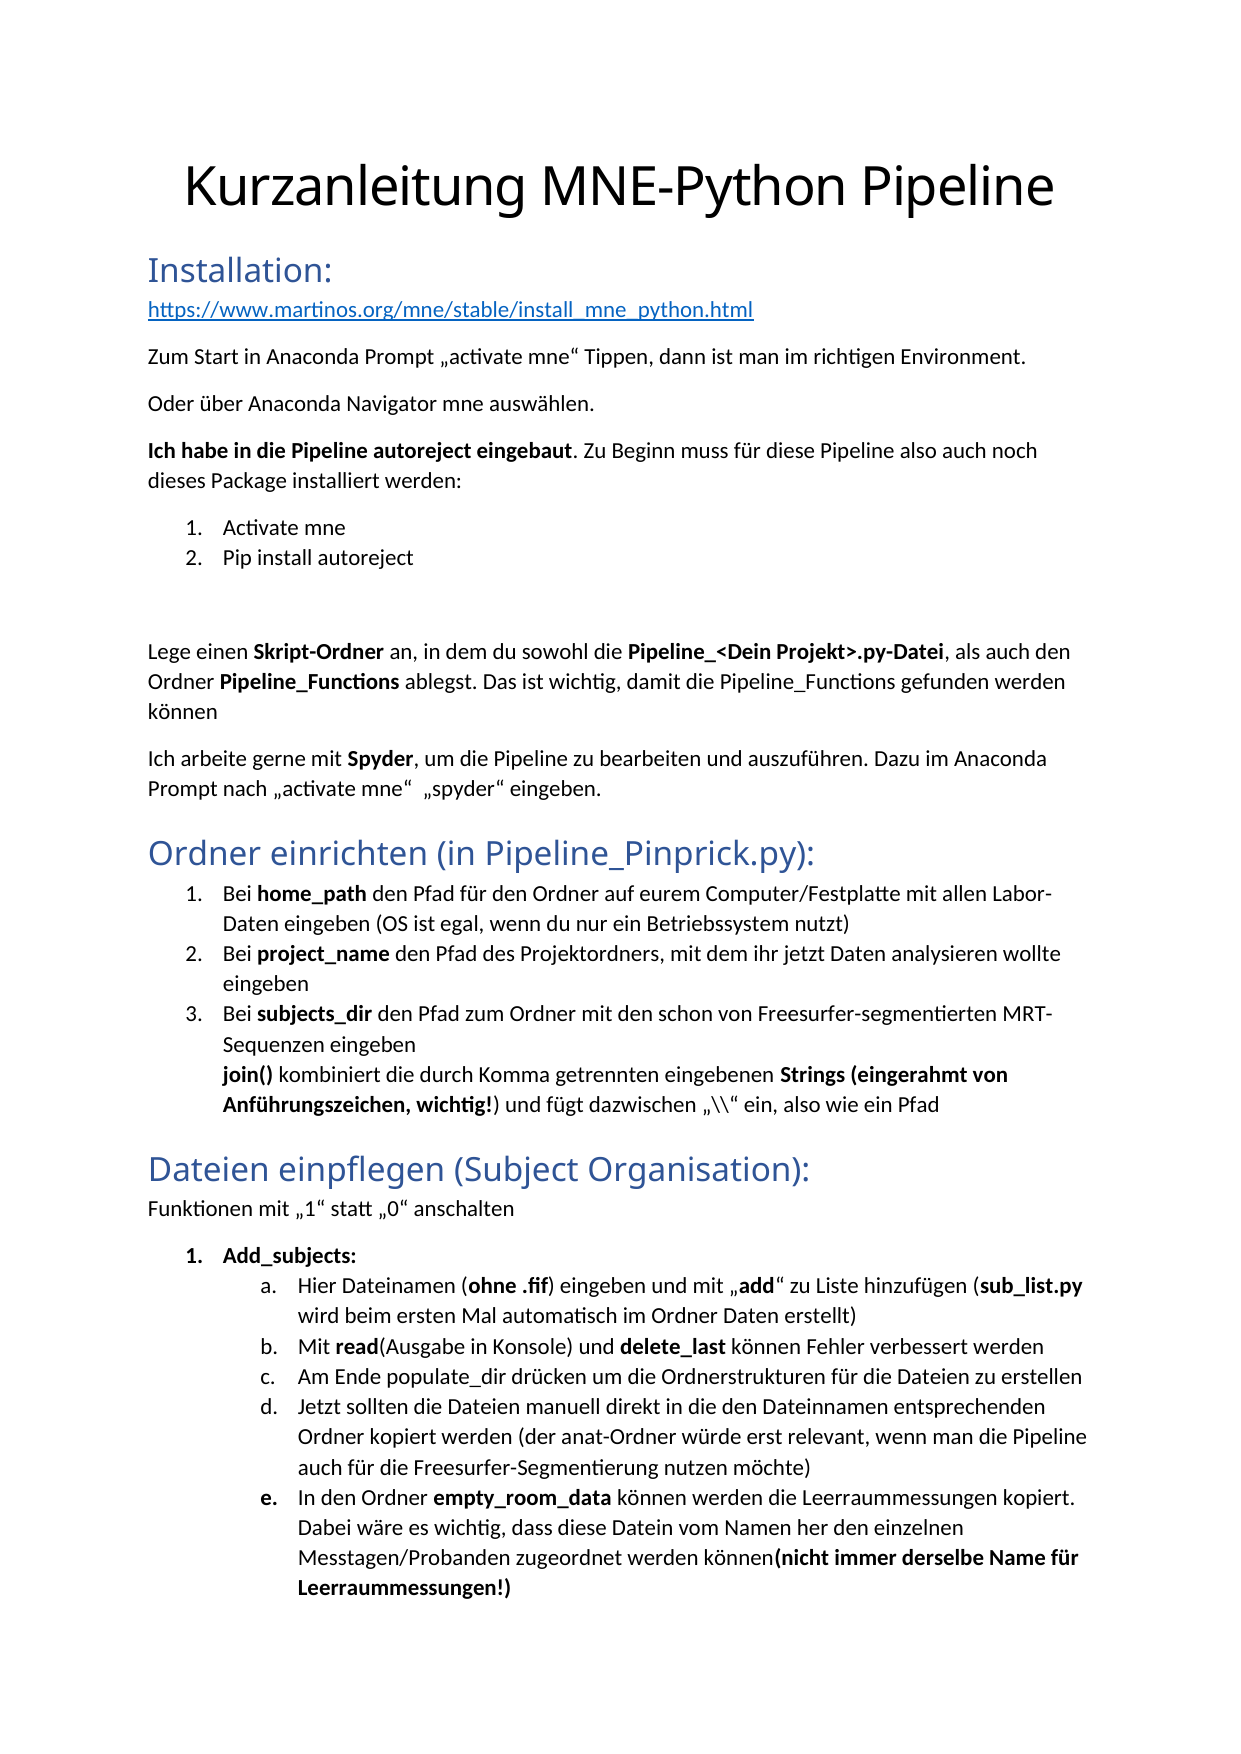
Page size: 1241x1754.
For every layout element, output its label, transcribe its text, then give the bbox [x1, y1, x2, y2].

text Oder über Anaconda Navigator mne auswählen. [148, 389, 1093, 417]
subtitle Ordner einrichten (in Pipeline_Pinprick.py): [148, 830, 1093, 875]
list Bei home_path den Pfad für den Ordner auf eurem Computer/Festplatte mit allen Labor-Daten eingeben (OS ist egal, wenn du nur ein Betriebssystem nutzt) [185, 879, 1093, 937]
text Ich habe in die Pipeline autoreject eingebaut. Zu Beginn muss für diese Pipeline also auch noch dieses Package installiert werden: [148, 436, 1093, 494]
list In den Ordner empty_room_data können werden die Leerraummessungen kopiert. Dabei wäre es wichtig, dass diese Datein vom Namen her den einzelnen Messtagen/Probanden zugeordnet werden können(nicht immer derselbe Name für Leerraummessungen!) [260, 1483, 1093, 1601]
title Kurzanleitung MNE-Python Pipeline [148, 148, 1093, 221]
text Funktionen mit „1“ statt „0“ anschalten [148, 1194, 1093, 1222]
list join() kombiniert die durch Komma getrennten eingebenen Strings (eingerahmt von Anführungszeichen, wichtig!) und fügt dazwischen „\\“ ein, also wie ein Pfad [223, 1060, 1093, 1118]
list Jetzt sollten die Dateien manuell direkt in die den Dateinnamen entsprechenden Ordner kopiert werden (der anat-Ordner würde erst relevant, wenn man die Pipeline auch für die Freesurfer-Segmentierung nutzen möchte) [260, 1392, 1093, 1481]
subtitle Installation: [148, 246, 1093, 292]
list Activate mne [185, 513, 1093, 541]
subtitle Dateien einpflegen (Subject Organisation): [148, 1145, 1093, 1191]
list Am Ende populate_dir drücken um die Ordnerstrukturen für die Dateien zu erstellen [260, 1362, 1093, 1390]
list Mit read(Ausgabe in Konsole) und delete_last können Fehler verbessert werden [260, 1332, 1093, 1360]
list Pip install autoreject [185, 543, 1093, 571]
text https://www.martinos.org/mne/stable/install_mne_python.html [148, 295, 1093, 323]
list Add_subjects: [185, 1241, 1093, 1269]
text Ich arbeite gerne mit Spyder, um die Pipeline zu bearbeiten und auszuführen. Dazu im Anaconda Prompt nach „activate mne“ „spyder“ eingeben. [148, 744, 1093, 802]
text Zum Start in Anaconda Prompt „activate mne“ Tippen, dann ist man im richtigen Environment. [148, 342, 1093, 370]
list Bei project_name den Pfad des Projektordners, mit dem ihr jetzt Daten analysieren wollte eingeben [185, 939, 1093, 997]
list Bei subjects_dir den Pfad zum Ordner mit den schon von Freesurfer-segmentierten MRT-Sequenzen eingeben [185, 999, 1093, 1058]
text Lege einen Skript-Ordner an, in dem du sowohl die Pipeline_<Dein Projekt>.py-Datei, als auch den Ordner Pipeline_Functions ablegst. Das ist wichtig, damit die Pipeline_Functions gefunden werden können [148, 637, 1093, 725]
list Hier Dateinamen (ohne .fif) eingeben und mit „add“ zu Liste hinzufügen (sub_list.py wird beim ersten Mal automatisch im Ordner Daten erstellt) [260, 1271, 1093, 1329]
